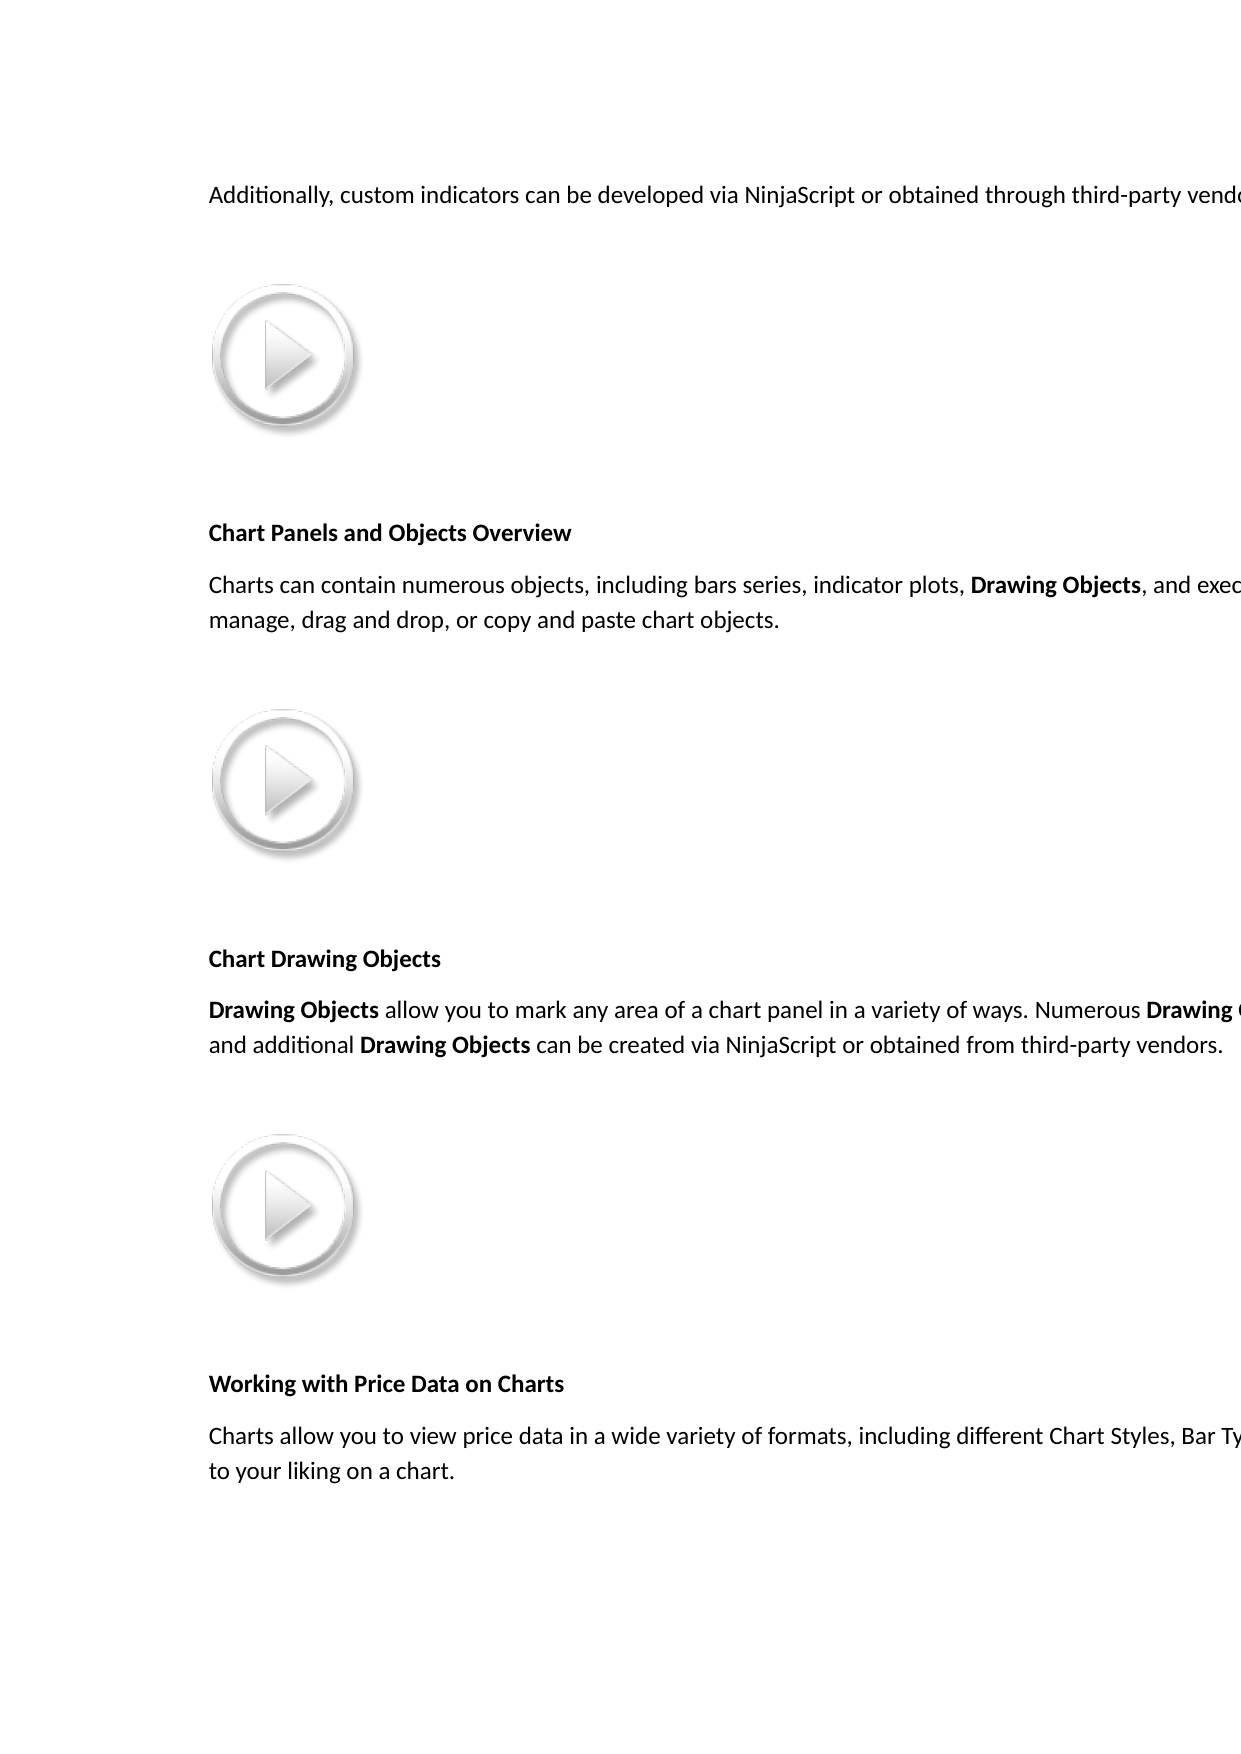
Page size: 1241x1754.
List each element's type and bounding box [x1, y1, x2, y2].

picture [208, 282, 368, 445]
table_header [177, 148, 1240, 1589]
picture [208, 1132, 368, 1296]
picture [208, 707, 368, 870]
